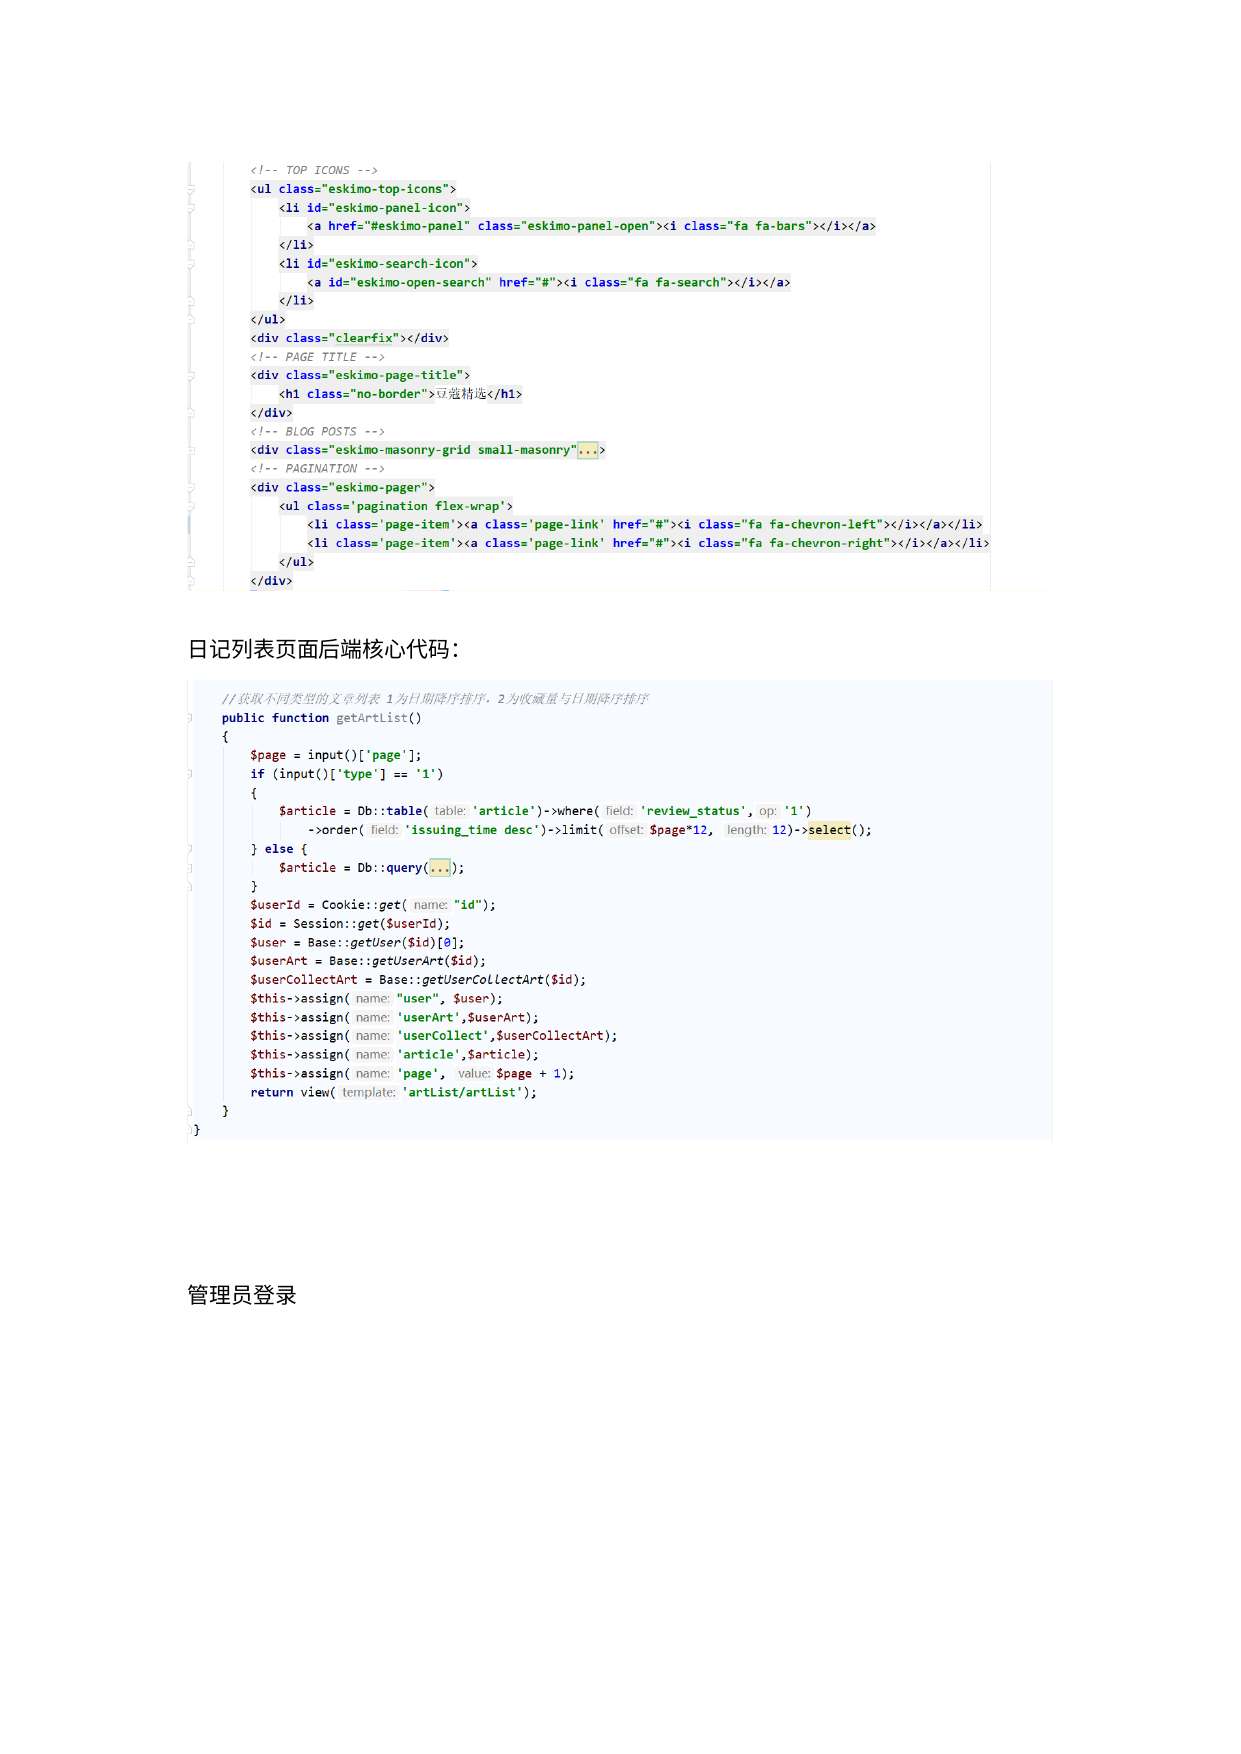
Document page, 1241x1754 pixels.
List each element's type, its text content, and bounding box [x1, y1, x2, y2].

picture [187, 162, 1053, 591]
text 管理员登录 [187, 1277, 1053, 1310]
picture [187, 680, 1053, 1143]
text 日记列表页面后端核心代码： [187, 632, 1053, 664]
